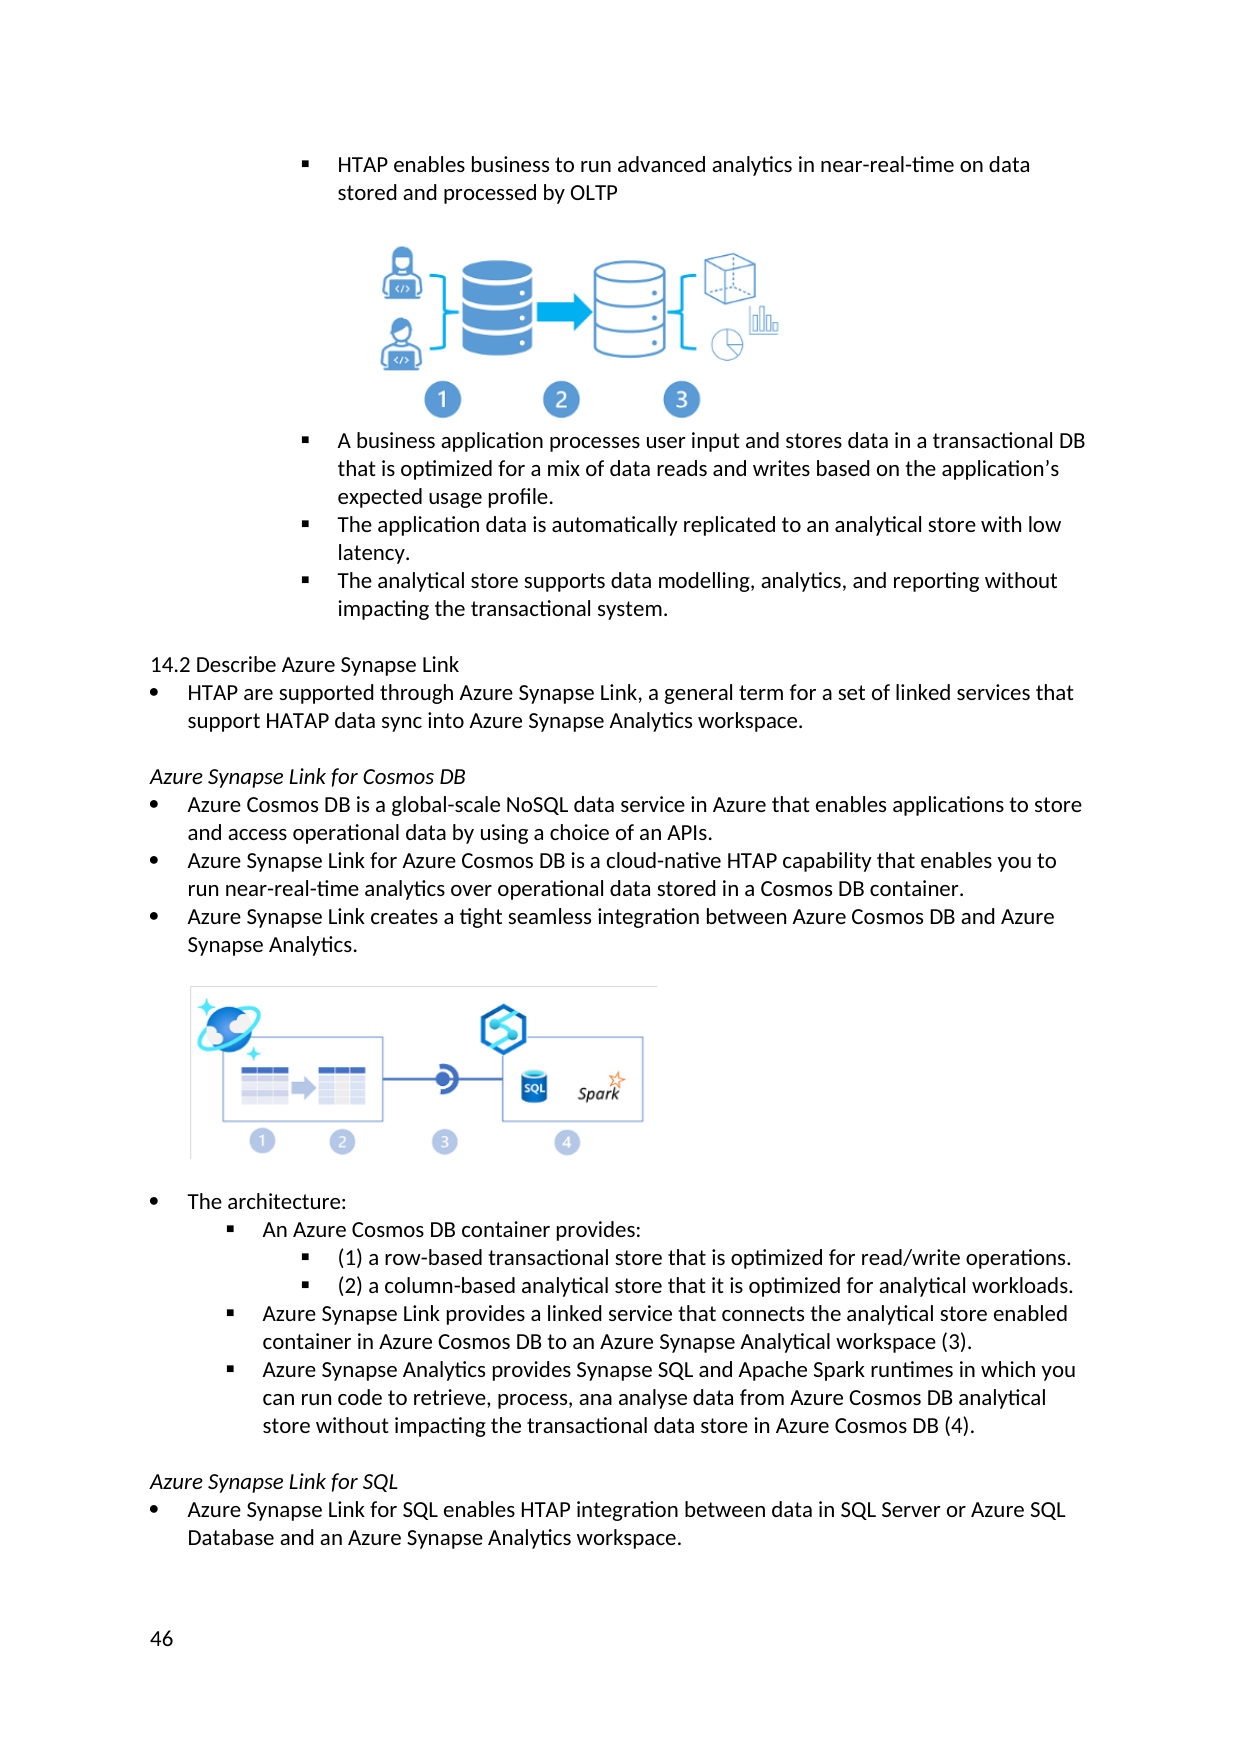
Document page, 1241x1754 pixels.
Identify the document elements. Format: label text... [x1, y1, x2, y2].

list Azure Synapse Link for Azure Cosmos DB is a cloud-native HTAP capability that enables you to run near-real-time analytics over operational data stored in a Cosmos DB container. [150, 846, 1090, 902]
picture [187, 986, 658, 1159]
list Azure Synapse Link provides a linked service that connects the analytical store enabled container in Azure Cosmos DB to an Azure Synapse Analytical workspace (3). [225, 1299, 1090, 1355]
text Azure Synapse Link for Cosmos DB [150, 762, 1090, 790]
list Azure Cosmos DB is a global-scale NoSQL data service in Azure that enables applications to store and access operational data by using a choice of an APIs. [150, 790, 1090, 846]
list (1) a row-based transactional store that is optimized for read/write operations. [300, 1243, 1090, 1271]
list (2) a column-based analytical store that it is optimized for analytical workloads. [300, 1271, 1090, 1299]
list An Azure Cosmos DB container provides: [225, 1215, 1090, 1243]
list Azure Synapse Link for SQL enables HTAP integration between data in SQL Server or Azure SQL Database and an Azure Synapse Analytics workspace. [150, 1495, 1090, 1551]
list The application data is automatically replicated to an analytical store with low latency. [300, 510, 1090, 566]
list A business application processes user input and stores data in a transactional DB that is optimized for a mix of data reads and writes based on the application’s expected usage profile. [300, 426, 1090, 510]
text 14.2 Describe Azure Synapse Link [150, 650, 1090, 678]
list Azure Synapse Link creates a tight seamless integration between Azure Cosmos DB and Azure Synapse Analytics. [150, 902, 1090, 958]
text Azure Synapse Link for SQL [150, 1467, 1090, 1495]
list The architecture: [150, 1187, 1090, 1215]
list Azure Synapse Analytics provides Synapse SQL and Apache Spark runtimes in which you can run code to retrieve, process, ana analyse data from Azure Cosmos DB analytical store without impacting the transactional data store in Azure Cosmos DB (4). [225, 1355, 1090, 1439]
list HTAP enables business to run advanced analytics in near-real-time on data stored and processed by OLTP [300, 150, 1090, 206]
picture [375, 234, 786, 426]
list HTAP are supported through Azure Synapse Link, a general term for a set of linked services that support HATAP data sync into Azure Synapse Analytics workspace. [150, 678, 1090, 734]
list The analytical store supports data modelling, analytics, and reporting without impacting the transactional system. [300, 566, 1090, 622]
